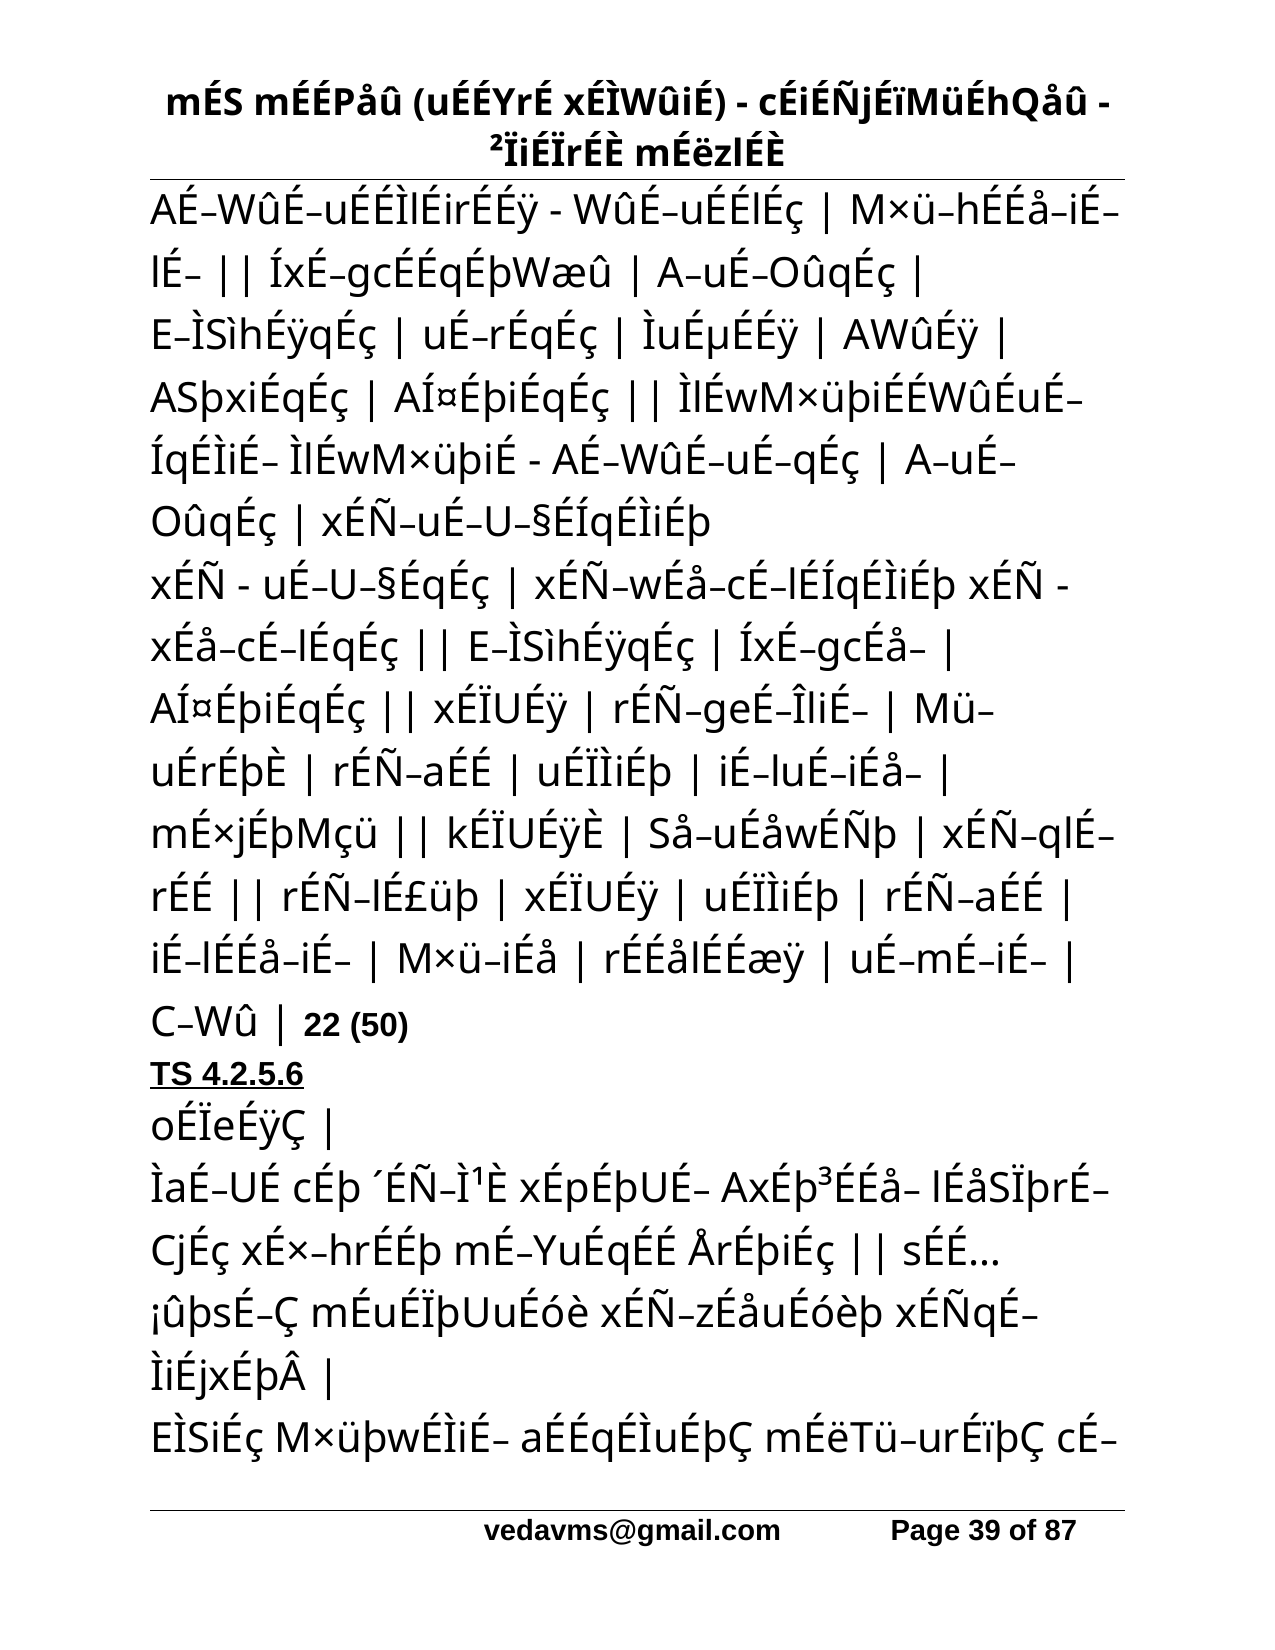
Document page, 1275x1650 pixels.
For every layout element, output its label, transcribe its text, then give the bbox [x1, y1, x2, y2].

text E–ÌSìhÉÿqÉç | uÉ–rÉqÉç | ÌuÉµÉÉÿ | AWûÉÿ | ASþxiÉqÉç | AÍ¤ÉþiÉqÉç || ÌlÉwM×üþiÉÉWûÉuÉ–ÍqÉÌiÉ– ÌlÉwM×üþiÉ - AÉ–WûÉ–uÉ–qÉç | A–uÉ–OûqÉç | xÉÑ–uÉ–U–§ÉÍqÉÌiÉþ [150, 305, 1125, 549]
text AÉ–WûÉ–uÉÉÌlÉirÉÉÿ - WûÉ–uÉÉlÉç | M×ü–hÉÉå–iÉ–lÉ– || ÍxÉ–gcÉÉqÉþWæû | A–uÉ–OûqÉç | [150, 180, 1125, 299]
text oÉÏeÉÿÇ | [150, 1096, 1125, 1153]
text TS 4.2.5.6 [150, 1054, 1125, 1092]
text iÉ–lÉÉå–iÉ– | M×ü–iÉå | rÉÉålÉÉæÿ | uÉ–mÉ–iÉ– | C–Wû | 22 (50) [150, 929, 1125, 1048]
text xÉÑ - uÉ–U–§ÉqÉç | xÉÑ–wÉå–cÉ–lÉÍqÉÌiÉþ xÉÑ - xÉå–cÉ–lÉqÉç || E–ÌSìhÉÿqÉç | ÍxÉ–gcÉå– | AÍ¤ÉþiÉqÉç || xÉÏUÉÿ | rÉÑ–geÉ–ÎliÉ– | Mü–uÉrÉþÈ | rÉÑ–aÉÉ | uÉÏÌiÉþ | iÉ–luÉ–iÉå– | mÉ×jÉþMçü || kÉÏUÉÿÈ | Så–uÉåwÉÑþ | xÉÑ–qlÉ–rÉÉ || rÉÑ–lÉ£üþ | xÉÏUÉÿ | uÉÏÌiÉþ | rÉÑ–aÉÉ | [150, 554, 1125, 923]
